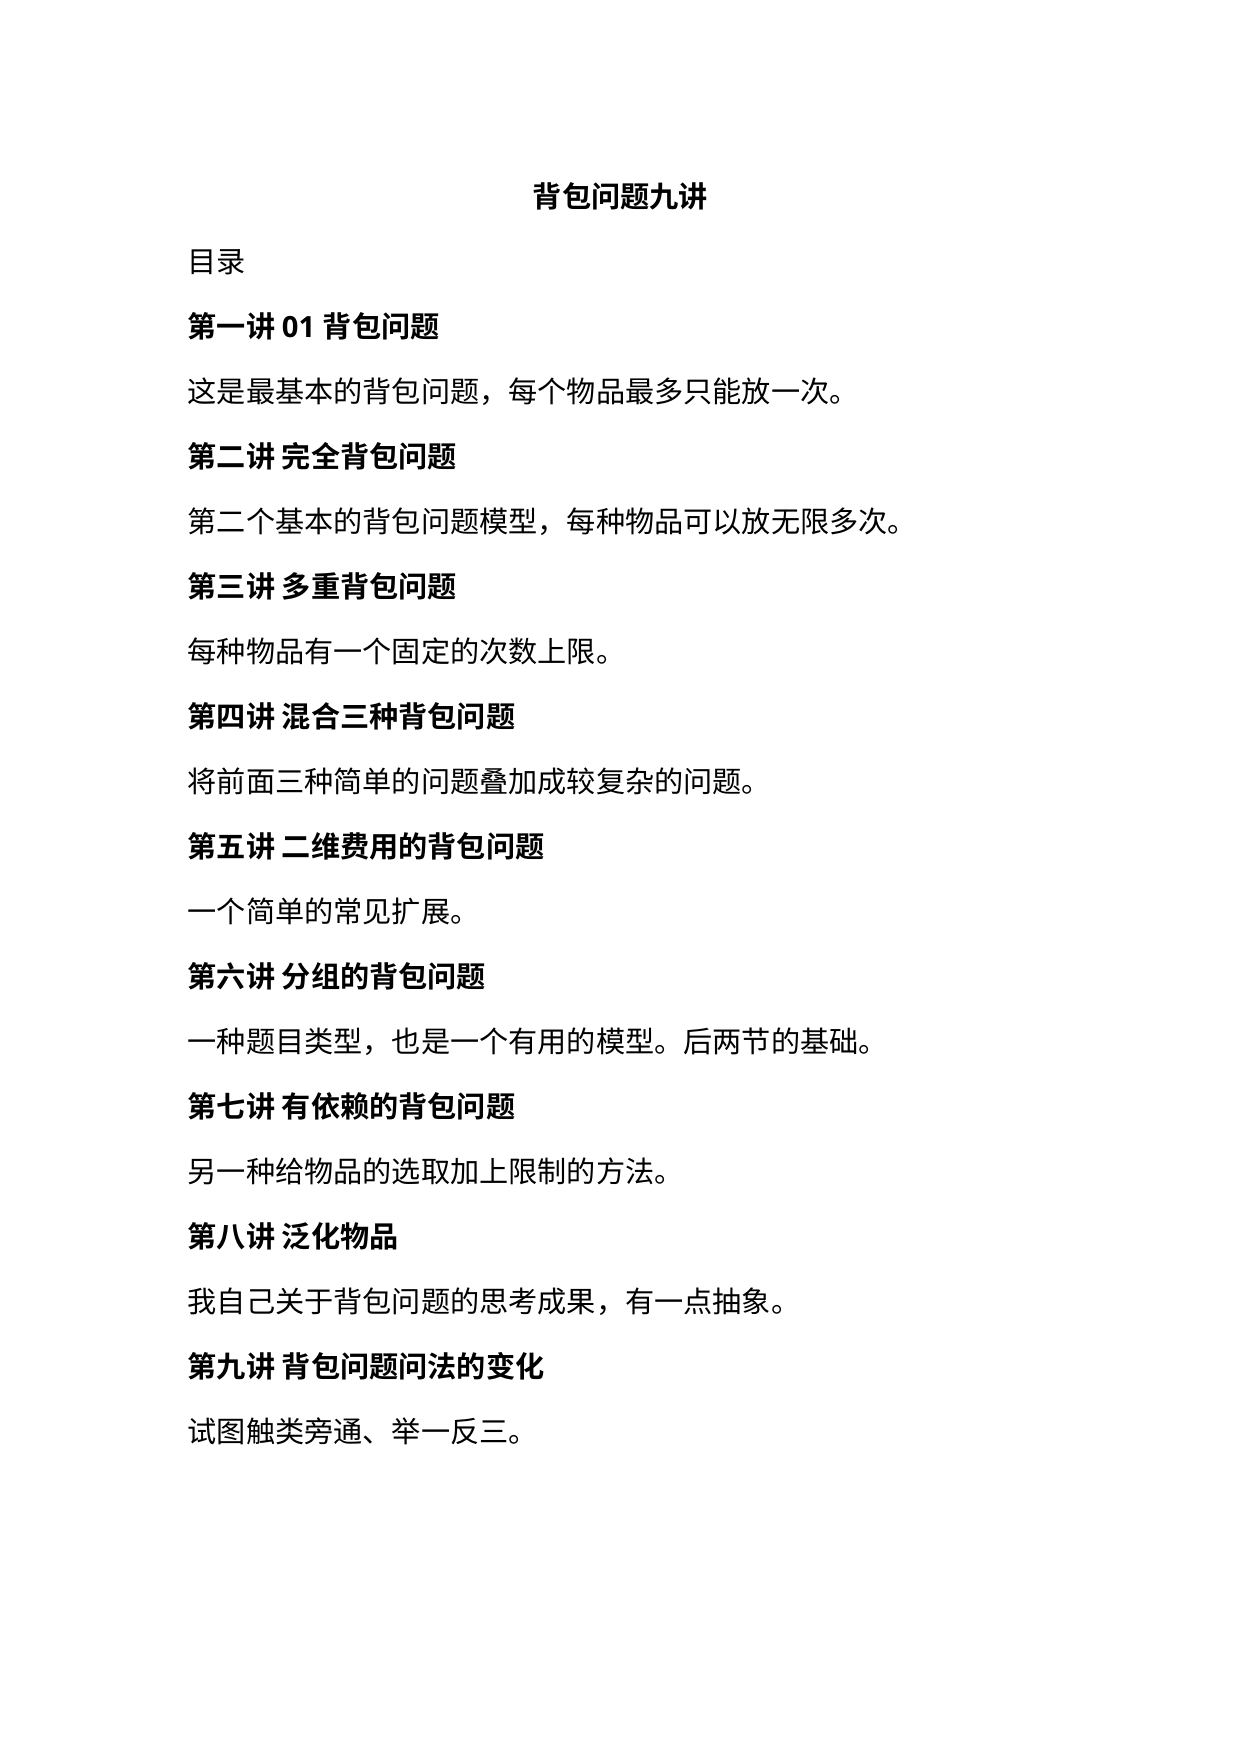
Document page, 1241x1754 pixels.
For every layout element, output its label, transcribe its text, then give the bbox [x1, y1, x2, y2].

text 目录 第一讲 01 背包问题 这是最基本的背包问题，每个物品最多只能放一次。 第二讲 完全背包问题 第二个基本的背包问题模型，每种物品可以放无限多次。 第三讲 多重背包问题 每种物品有一个固定的次数上限。 第四讲 混合三种背包问题 将前面三种简单的问题叠加成较复杂的问题。 第五讲 二维费用的背包问题 一个简单的常见扩展。 第六讲 分组的背包问题 一种题目类型，也是一个有用的模型。后两节的基础。 第七讲 有依赖的背包问题 另一种给物品的选取加上限制的方法。 第八讲 泛化物品 我自己关于背包问题的思考成果，有一点抽象。 第九讲 背包问题问法的变化 试图触类旁通、举一反三。 [187, 227, 1053, 1559]
text 背包问题九讲 [187, 162, 1053, 227]
